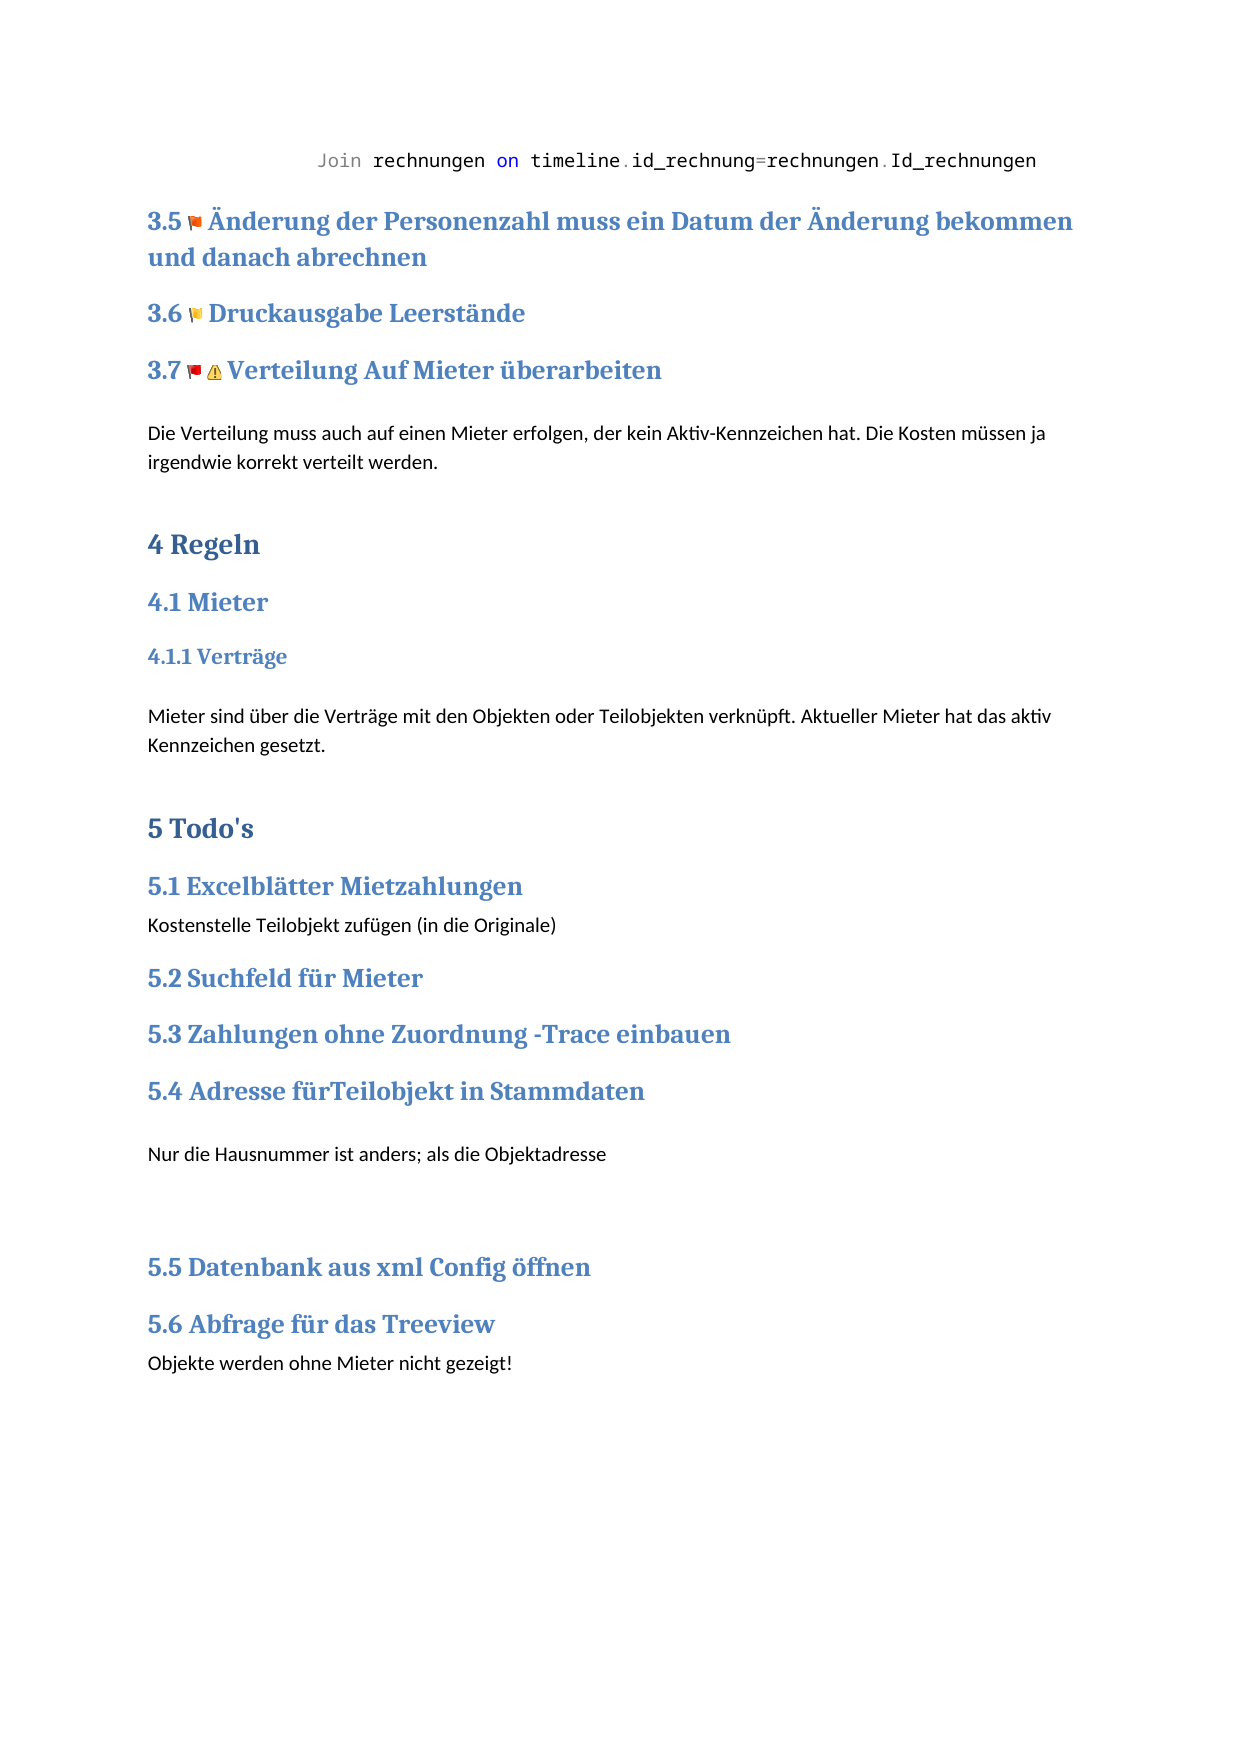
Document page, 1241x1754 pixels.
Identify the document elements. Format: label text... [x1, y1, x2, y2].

text Regeln [148, 528, 1093, 562]
picture [187, 216, 202, 231]
picture [187, 365, 202, 380]
text Mieter [148, 587, 1093, 619]
text Änderung der Personenzahl muss ein Datum der Änderung bekommen und danach abrechnen [148, 206, 1093, 273]
text Kostenstelle Teilobjekt zufügen (in die Originale) [148, 913, 1093, 938]
text Verteilung Auf Mieter überarbeiten [148, 355, 1093, 386]
text Druckausgabe Leerstände [148, 298, 1093, 329]
picture [188, 308, 203, 323]
picture [207, 365, 222, 380]
text Join rechnungen on timeline.id_rechnung=rechnungen.Id_rechnungen [148, 148, 1093, 173]
text Verträge [148, 644, 1093, 670]
text Objekte werden ohne Mieter nicht gezeigt! [148, 1350, 1093, 1376]
text Abfrage für das Treeview [148, 1309, 1093, 1340]
text Todo's [148, 812, 1093, 845]
text Nur die Hausnummer ist anders; als die Objektadresse [148, 1141, 1093, 1166]
text Adresse fürTeilobjekt in Stammdaten [148, 1076, 1093, 1107]
text Mieter sind über die Verträge mit den Objekten oder Teilobjekten verknüpft. Aktueller Mieter hat das aktiv Kennzeichen gesetzt. [148, 703, 1093, 758]
text Excelblätter Mietzahlungen [148, 871, 1093, 902]
text Datenbank aus xml Config öffnen [148, 1252, 1093, 1283]
text Zahlungen ohne Zuordnung -Trace einbauen [148, 1019, 1093, 1050]
text Die Verteilung muss auch auf einen Mieter erfolgen, der kein Aktiv-Kennzeichen hat. Die Kosten müssen ja irgendwie korrekt verteilt werden. [148, 420, 1093, 474]
text Suchfeld für Mieter [148, 963, 1093, 994]
